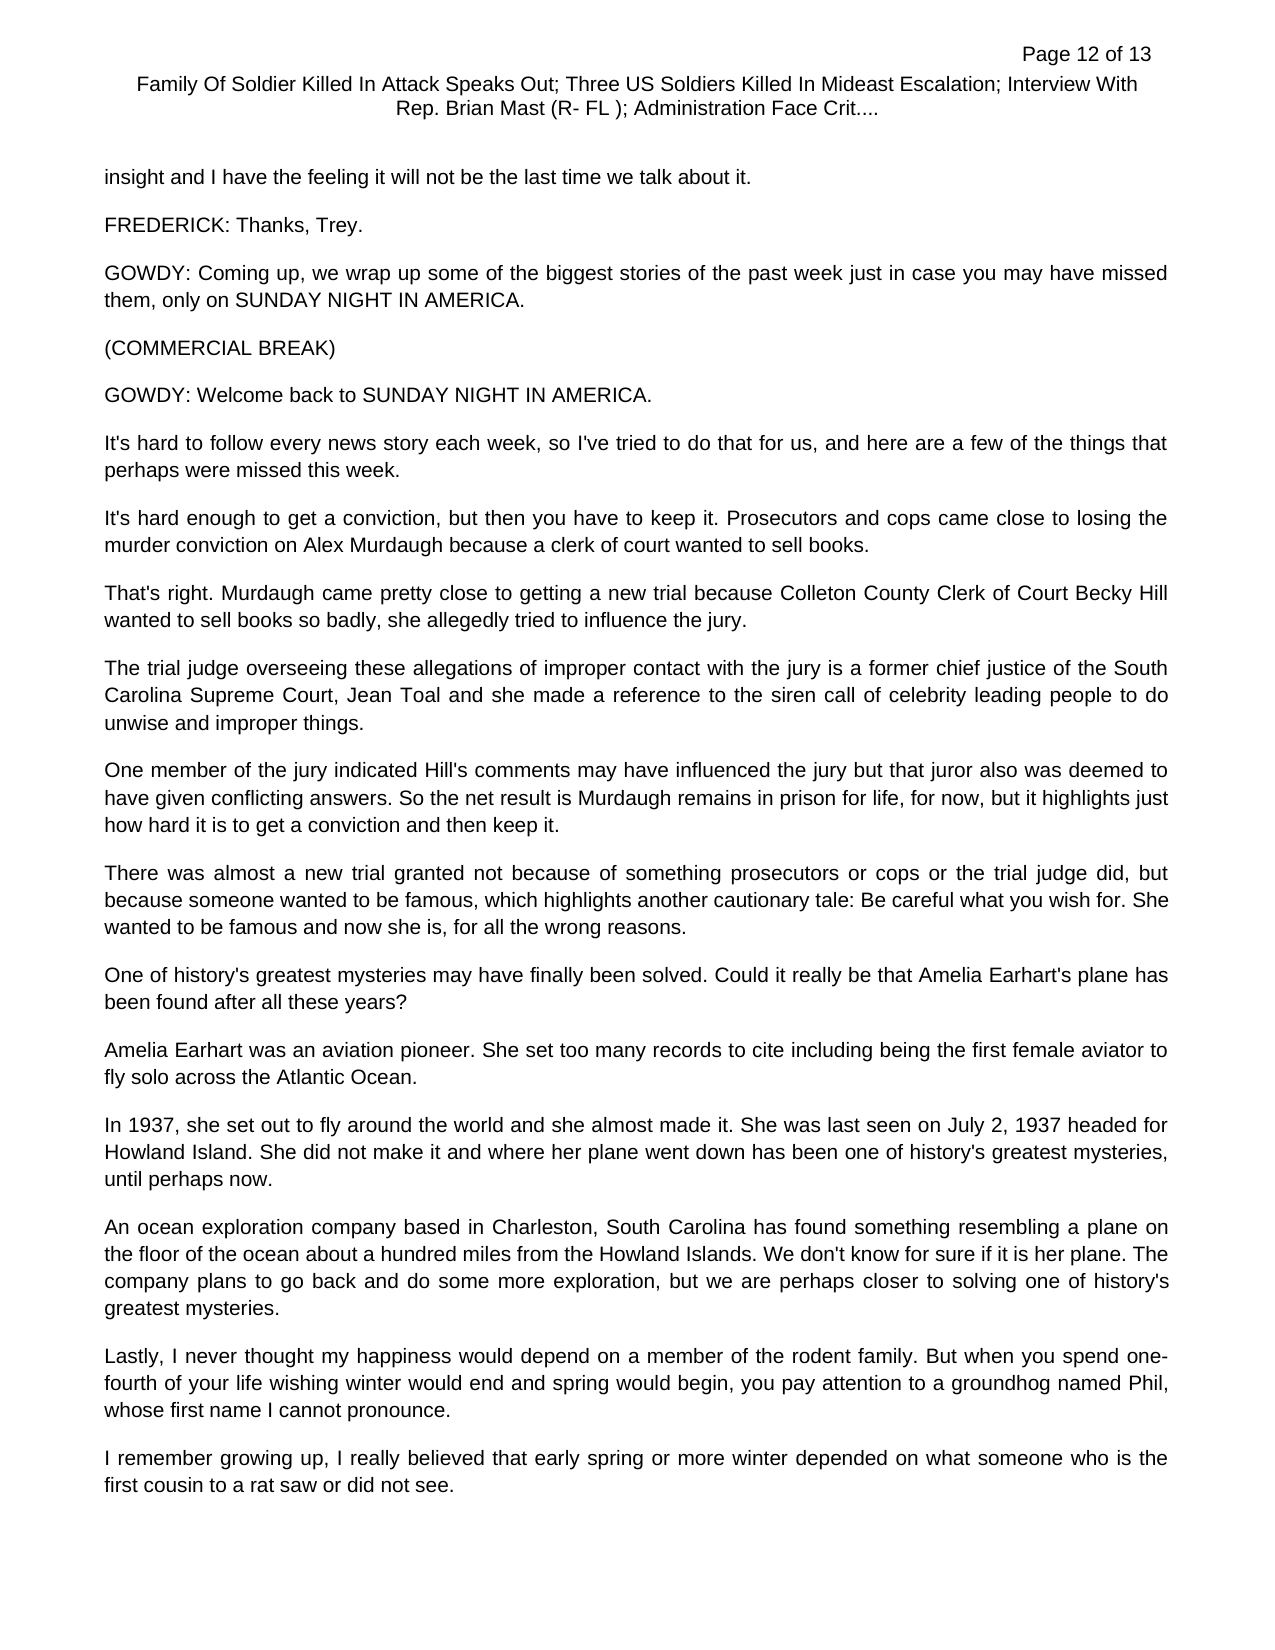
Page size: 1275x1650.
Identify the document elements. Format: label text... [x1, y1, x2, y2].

text The trial judge overseeing these allegations of improper contact with the jury is a former chief justice of the South Carolina Supreme Court, Jean Toal and she made a reference to the siren call of celebrity leading people to do unwise and improper things. [104, 653, 1171, 734]
text That's right. Murdaugh came pretty close to getting a new trial because Colleton County Clerk of Court Becky Hill wanted to sell books so badly, she allegedly tried to influence the jury. [104, 578, 1171, 632]
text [104, 161, 1171, 188]
text I remember growing up, I really believed that early spring or more winter depended on what someone who is the first cousin to a rat saw or did not see. [104, 1443, 1171, 1497]
text In 1937, she set out to fly around the world and she almost made it. She was last seen on July 2, 1937 headed for Howland Island. She did not make it and where her plane went down has been one of history's greatest mysteries, until perhaps now. [104, 1109, 1171, 1191]
text GOWDY: Welcome back to SUNDAY NIGHT IN AMERICA. [104, 380, 1171, 407]
text It's hard to follow every news story each week, so I've tried to do that for us, and here are a few of the things that perhaps were missed this week. [104, 428, 1171, 482]
text One member of the jury indicated Hill's comments may have influenced the jury but that juror also was deemed to have given conflicting answers. So the net result is Murdaugh remains in prison for life, for now, but it highlights just how hard it is to get a conviction and then keep it. [104, 755, 1171, 836]
text There was almost a new trial granted not because of something prosecutors or cops or the trial judge did, but because someone wanted to be famous, which highlights another cautionary tale: Be careful what you wish for. She wanted to be famous and now she is, for all the wrong reasons. [104, 857, 1171, 938]
text FREDERICK: Thanks, Trey. [104, 209, 1171, 236]
text One of history's greatest mysteries may have finally been solved. Could it really be that Amelia Earhart's plane has been found after all these years? [104, 959, 1171, 1013]
text Lastly, I never thought my happiness would depend on a member of the rodent family. But when you spend one-fourth of your life wishing winter would end and spring would begin, you pay attention to a groundhog named Phil, whose first name I cannot pronounce. [104, 1341, 1171, 1422]
text (COMMERCIAL BREAK) [104, 332, 1171, 359]
text It's hard enough to get a conviction, but then you have to keep it. Prosecutors and cops came close to losing the murder conviction on Alex Murdaugh because a clerk of court wanted to sell books. [104, 503, 1171, 557]
text GOWDY: Coming up, we wrap up some of the biggest stories of the past week just in case you may have missed them, only on SUNDAY NIGHT IN AMERICA. [104, 257, 1171, 311]
text An ocean exploration company based in Charleston, South Carolina has found something resembling a plane on the floor of the ocean about a hundred miles from the Howland Islands. We don't know for sure if it is her plane. The company plans to go back and do some more exploration, but we are perhaps closer to solving one of history's greatest mysteries. [104, 1211, 1171, 1320]
text Amelia Earhart was an aviation pioneer. She set too many records to cite including being the first female aviator to fly solo across the Atlantic Ocean. [104, 1034, 1171, 1088]
